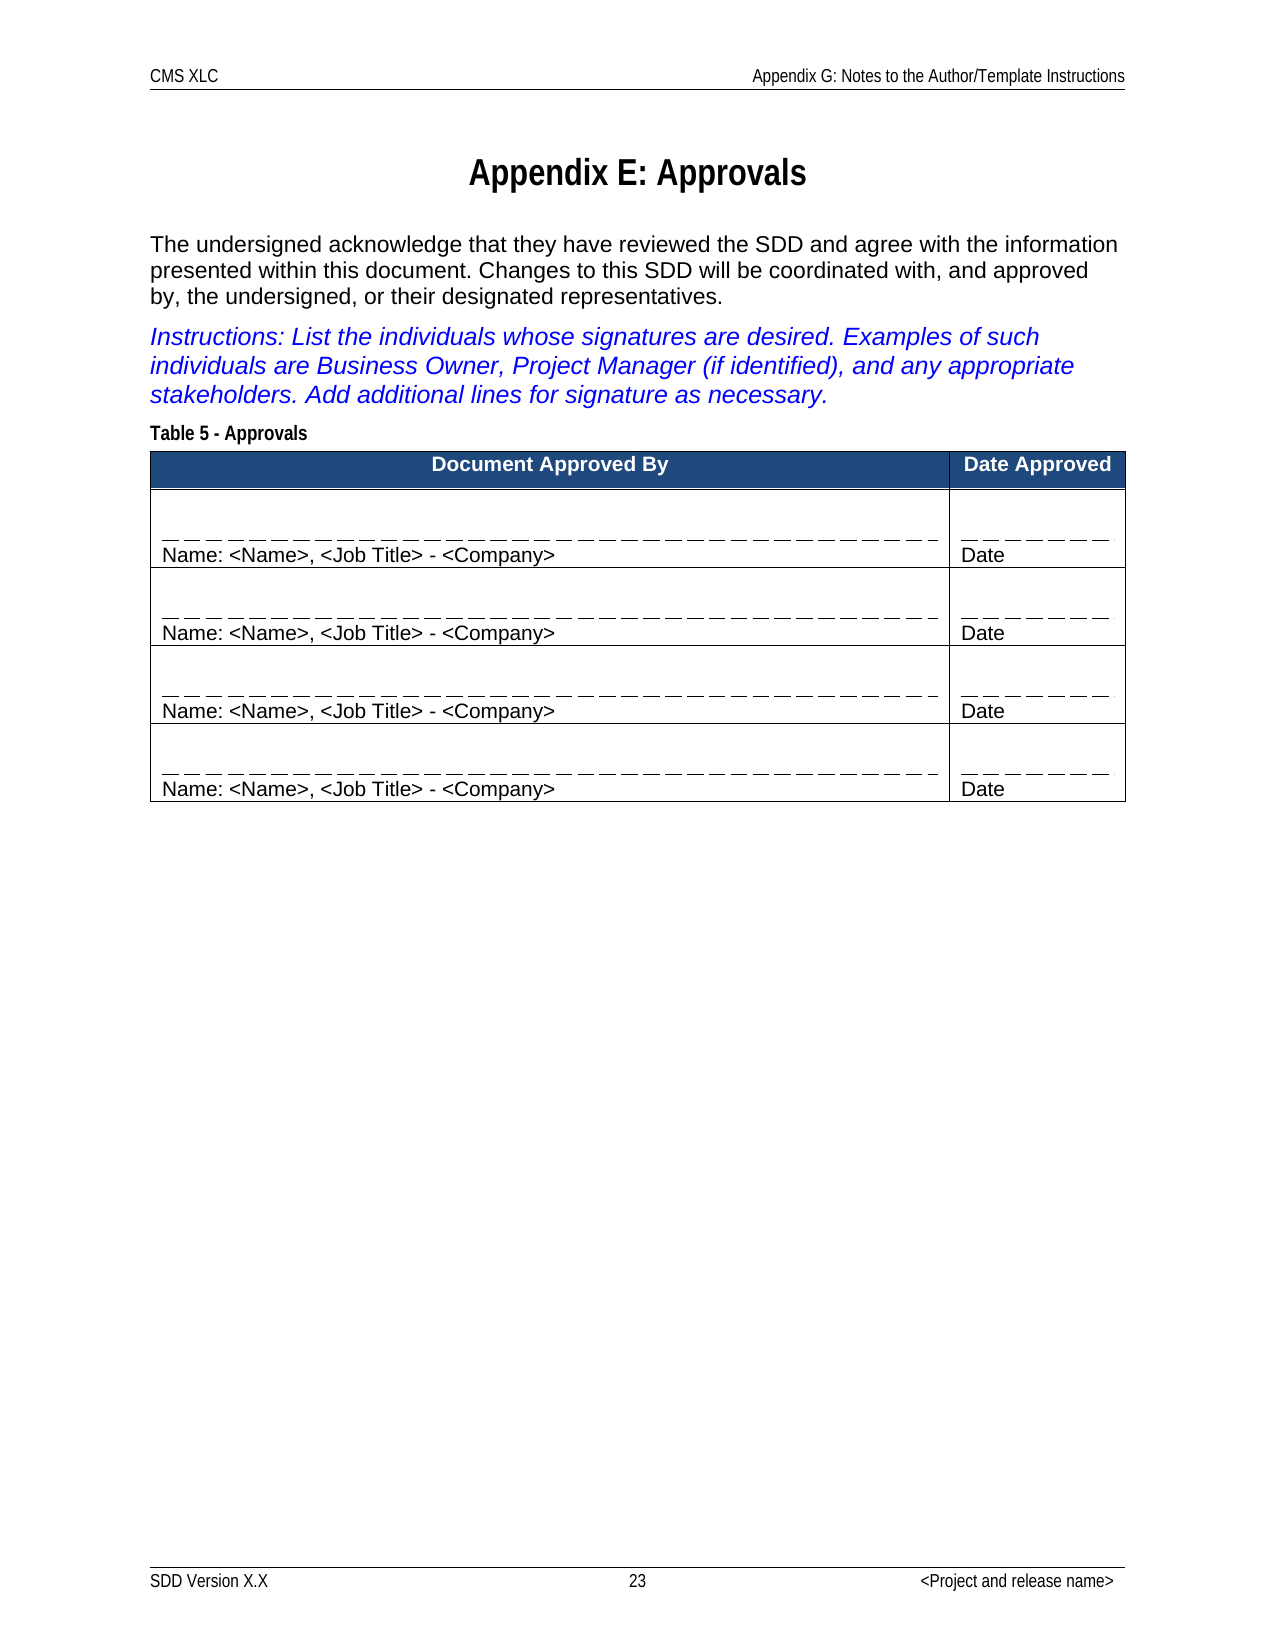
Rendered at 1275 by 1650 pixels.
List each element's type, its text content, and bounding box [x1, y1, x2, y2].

table_cell Name: <Name>, <Job Title> - <Company> [151, 490, 949, 567]
table_cell Date [950, 724, 1125, 801]
text The undersigned acknowledge that they have reviewed the SDD and agree with the information presented within this document. Changes to this SDD will be coordinated with, and approved by, the undersigned, or their designated representatives. [150, 231, 1125, 309]
subtitle Appendix E: Approvals [150, 150, 1125, 193]
table_cell Date [950, 646, 1125, 723]
table_header Date Approved [950, 452, 1125, 488]
table_cell Name: <Name>, <Job Title> - <Company> [151, 568, 949, 645]
text Instructions: List the individuals whose signatures are desired. Examples of such individuals are Business Owner, Project Manager (if identified), and any appropriate stakeholders. Add additional lines for signature as necessary. [150, 322, 1125, 408]
table_cell Date [950, 490, 1125, 567]
text Table 5 - Approvals [150, 421, 1125, 445]
table_cell Name: <Name>, <Job Title> - <Company> [151, 724, 949, 801]
table_cell Date [950, 568, 1125, 645]
table_header Document Approved By [151, 452, 949, 488]
table_cell Name: <Name>, <Job Title> - <Company> [151, 646, 949, 723]
